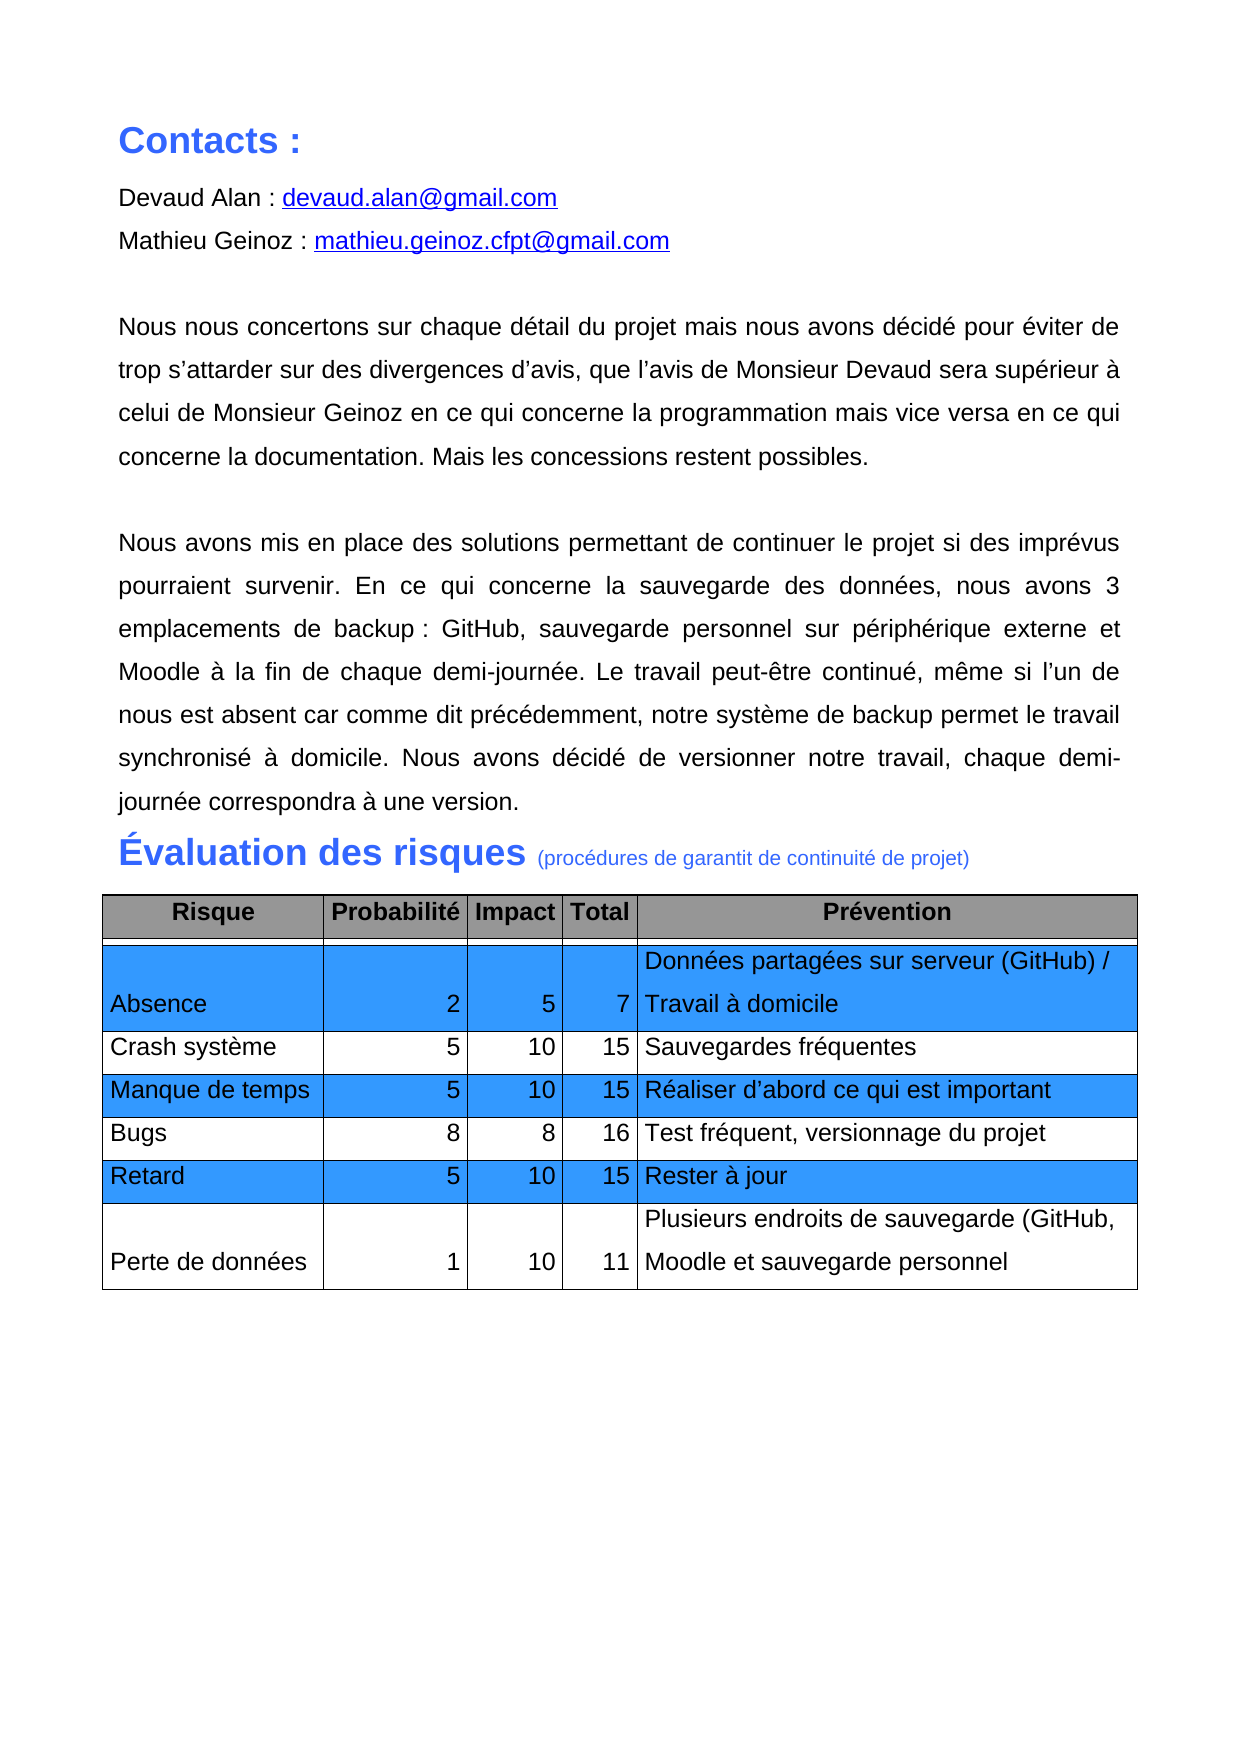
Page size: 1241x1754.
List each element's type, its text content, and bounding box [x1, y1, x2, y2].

table_cell [563, 939, 637, 945]
table_cell Bugs [103, 1118, 323, 1160]
table_cell Test fréquent, versionnage du projet [638, 1118, 1137, 1160]
table_cell 15 [563, 1032, 637, 1074]
table_cell Données partagées sur serveur (GitHub) / Travail à domicile [638, 946, 1137, 1031]
table_cell 10 [468, 1161, 562, 1203]
table_cell 16 [563, 1118, 637, 1160]
table_cell Crash système [103, 1032, 323, 1074]
table_cell 2 [324, 946, 467, 1031]
table_cell 15 [563, 1161, 637, 1203]
table_header Total [563, 896, 637, 938]
table_cell [468, 939, 562, 945]
table_cell 10 [468, 1075, 562, 1117]
table_cell [103, 939, 323, 945]
table_cell 10 [468, 1032, 562, 1074]
text Évaluation des risques (procédures de garantit de continuité de projet) [118, 830, 1122, 873]
text Contacts : [118, 118, 1122, 161]
table_cell Absence [103, 946, 323, 1031]
table_header Probabilité [324, 896, 467, 938]
table_cell 7 [563, 946, 637, 1031]
table_cell Retard [103, 1161, 323, 1203]
table_cell [638, 939, 1137, 945]
table_cell 5 [324, 1075, 467, 1117]
table_cell 1 [324, 1204, 467, 1289]
table_cell Plusieurs endroits de sauvegarde (GitHub, Moodle et sauvegarde personnel [638, 1204, 1137, 1289]
table_header Impact [468, 896, 562, 938]
table_cell Rester à jour [638, 1161, 1137, 1203]
text Nous avons mis en place des solutions permettant de continuer le projet si des imprévus pourraient survenir. En ce qui concerne la sauvegarde des données, nous avons 3 emplacements de backup : GitHub, sauvegarde personnel sur périphérique externe et Moodle à la fin de chaque demi-journée. Le travail peut-être continué, même si l’un de nous est absent car comme dit précédemment, notre système de backup permet le travail synchronisé à domicile. Nous avons décidé de versionner notre travail, chaque demi-journée correspondra à une version. [118, 528, 1122, 815]
table_cell Réaliser d’abord ce qui est important [638, 1075, 1137, 1117]
table_cell 10 [468, 1204, 562, 1289]
table_cell 5 [468, 946, 562, 1031]
table_cell Perte de données [103, 1204, 323, 1289]
table_cell 5 [324, 1032, 467, 1074]
table_header Risque [103, 896, 323, 938]
table_cell Manque de temps [103, 1075, 323, 1117]
table_cell Sauvegardes fréquentes [638, 1032, 1137, 1074]
text Nous nous concertons sur chaque détail du projet mais nous avons décidé pour éviter de trop s’attarder sur des divergences d’avis, que l’avis de Monsieur Devaud sera supérieur à celui de Monsieur Geinoz en ce qui concerne la programmation mais vice versa en ce qui concerne la documentation. Mais les concessions restent possibles. [118, 312, 1122, 470]
table_cell 8 [324, 1118, 467, 1160]
table_cell 5 [324, 1161, 467, 1203]
table_header Prévention [638, 896, 1137, 938]
table_cell 11 [563, 1204, 637, 1289]
text Devaud Alan : devaud.alan@gmail.com [118, 183, 1122, 212]
table_cell [324, 939, 467, 945]
text Mathieu Geinoz : mathieu.geinoz.cfpt@gmail.com [118, 226, 1122, 255]
table_cell 8 [468, 1118, 562, 1160]
table_cell 15 [563, 1075, 637, 1117]
